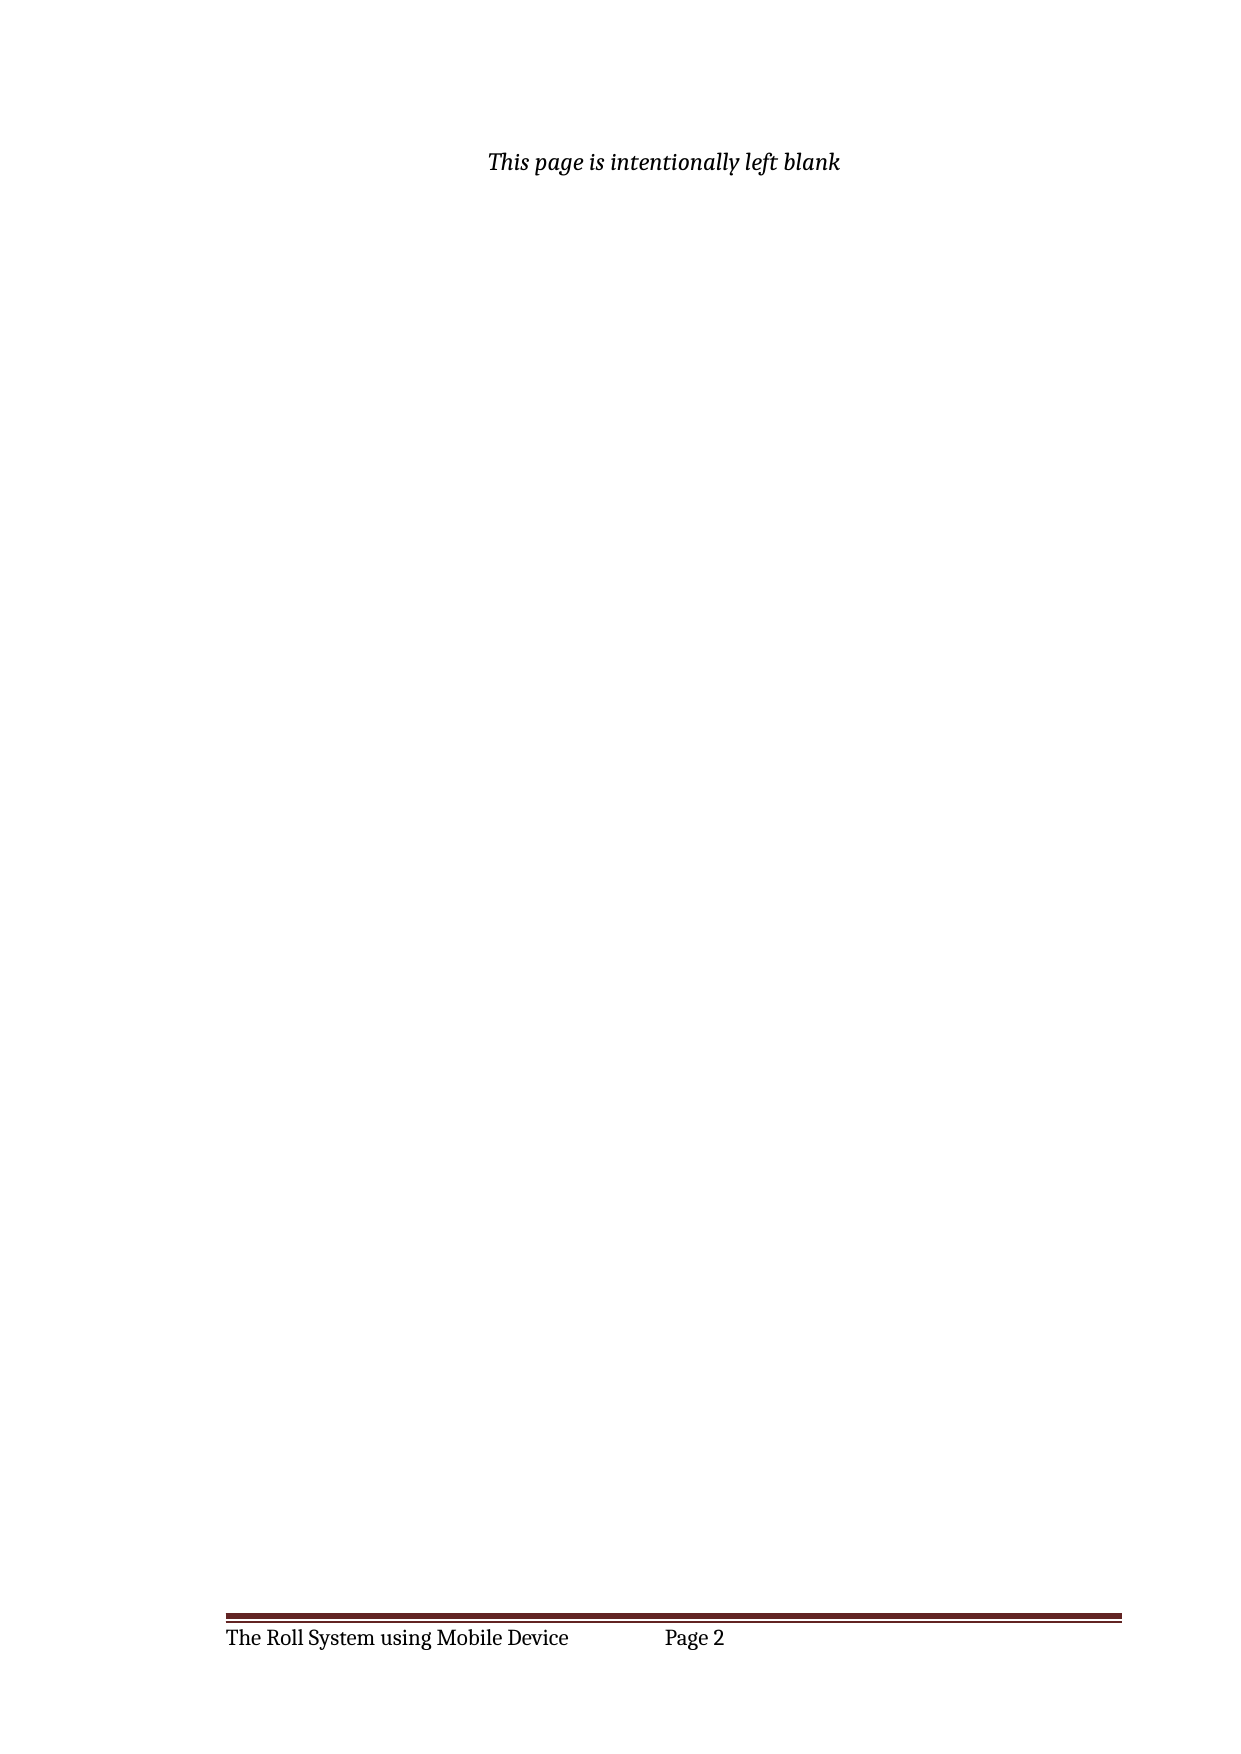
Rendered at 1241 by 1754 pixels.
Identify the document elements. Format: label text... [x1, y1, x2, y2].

text This page is intentionally left blank [207, 148, 1122, 176]
